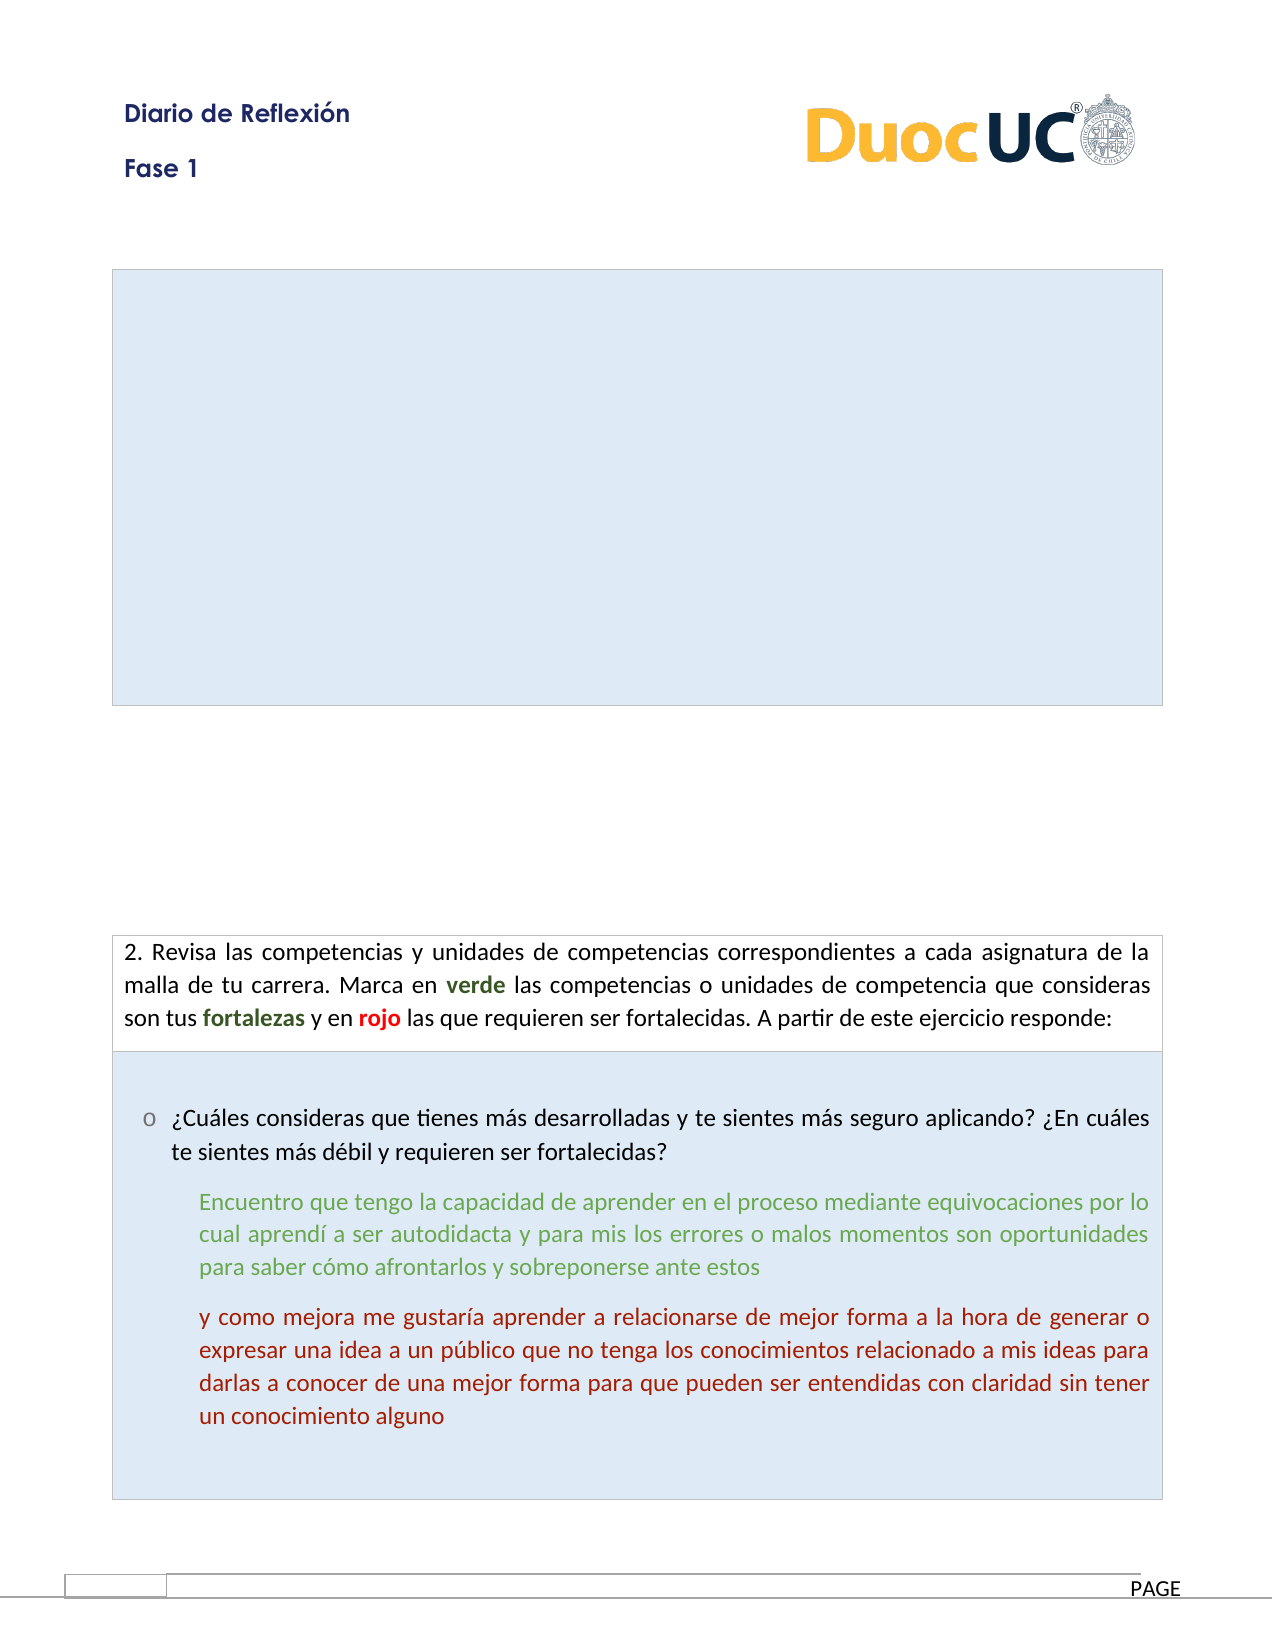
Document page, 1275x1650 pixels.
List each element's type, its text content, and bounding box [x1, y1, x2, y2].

table_header 2. Revisa las competencias y unidades de competencias correspondientes a cada asignatura de la malla de tu carrera. Marca en verde las competencias o unidades de competencia que consideras son tus fortalezas y en rojo las que requieren ser fortalecidas. A partir de este ejercicio responde: [113, 936, 1162, 1051]
picture [807, 94, 1135, 165]
